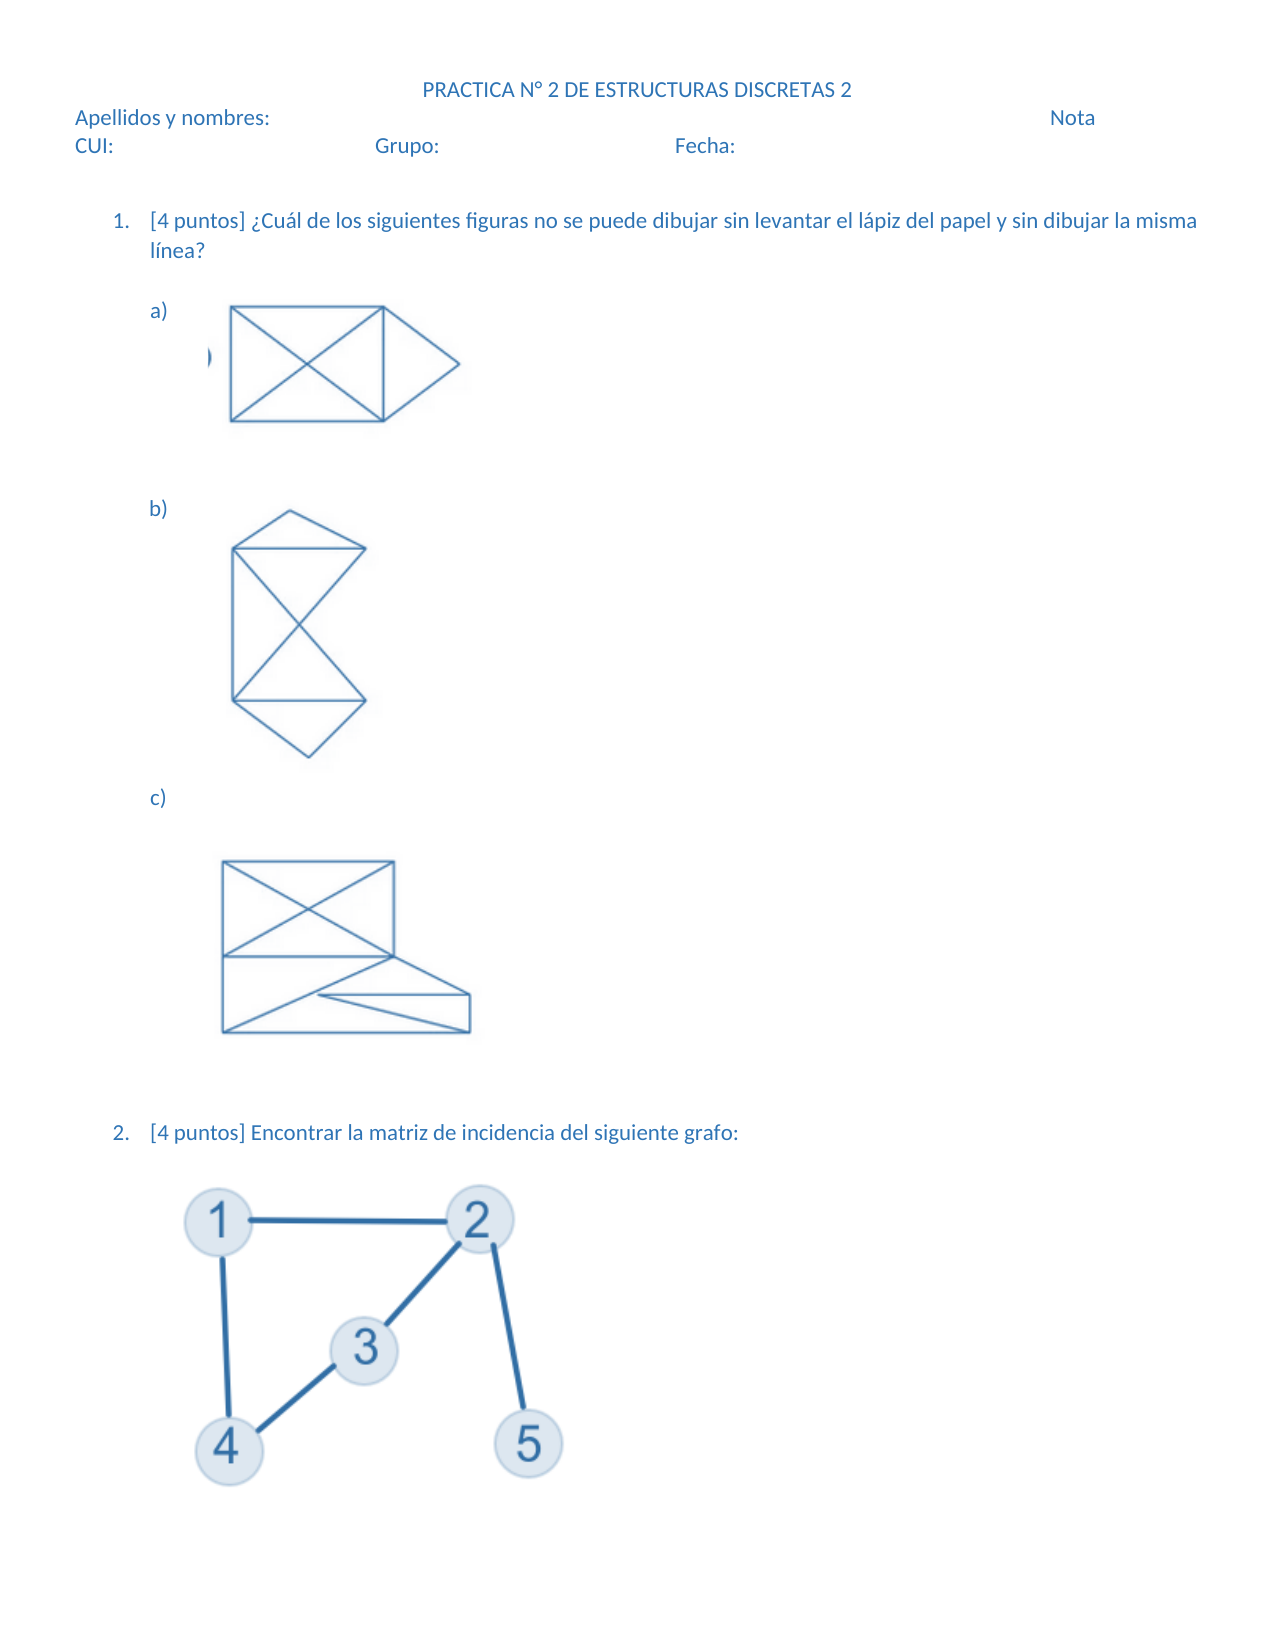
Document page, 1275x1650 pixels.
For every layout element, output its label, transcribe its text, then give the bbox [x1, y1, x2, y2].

list [4 puntos] Encontrar la matriz de incidencia del siguiente grafo: [112, 1118, 1200, 1146]
text Apellidos y nombres: Nota [75, 103, 1200, 131]
text b) [149, 494, 1200, 522]
text CUI: Grupo: Fecha: [75, 131, 1200, 159]
list c) [150, 783, 1200, 811]
list [4 puntos] ¿Cuál de los siguientes figuras no se puede dibujar sin levantar el lápiz del papel y sin dibujar la misma línea? [112, 206, 1200, 264]
text PRACTICA N° 2 DE ESTRUCTURAS DISCRETAS 2 [75, 75, 1200, 103]
list a) [150, 297, 1200, 324]
